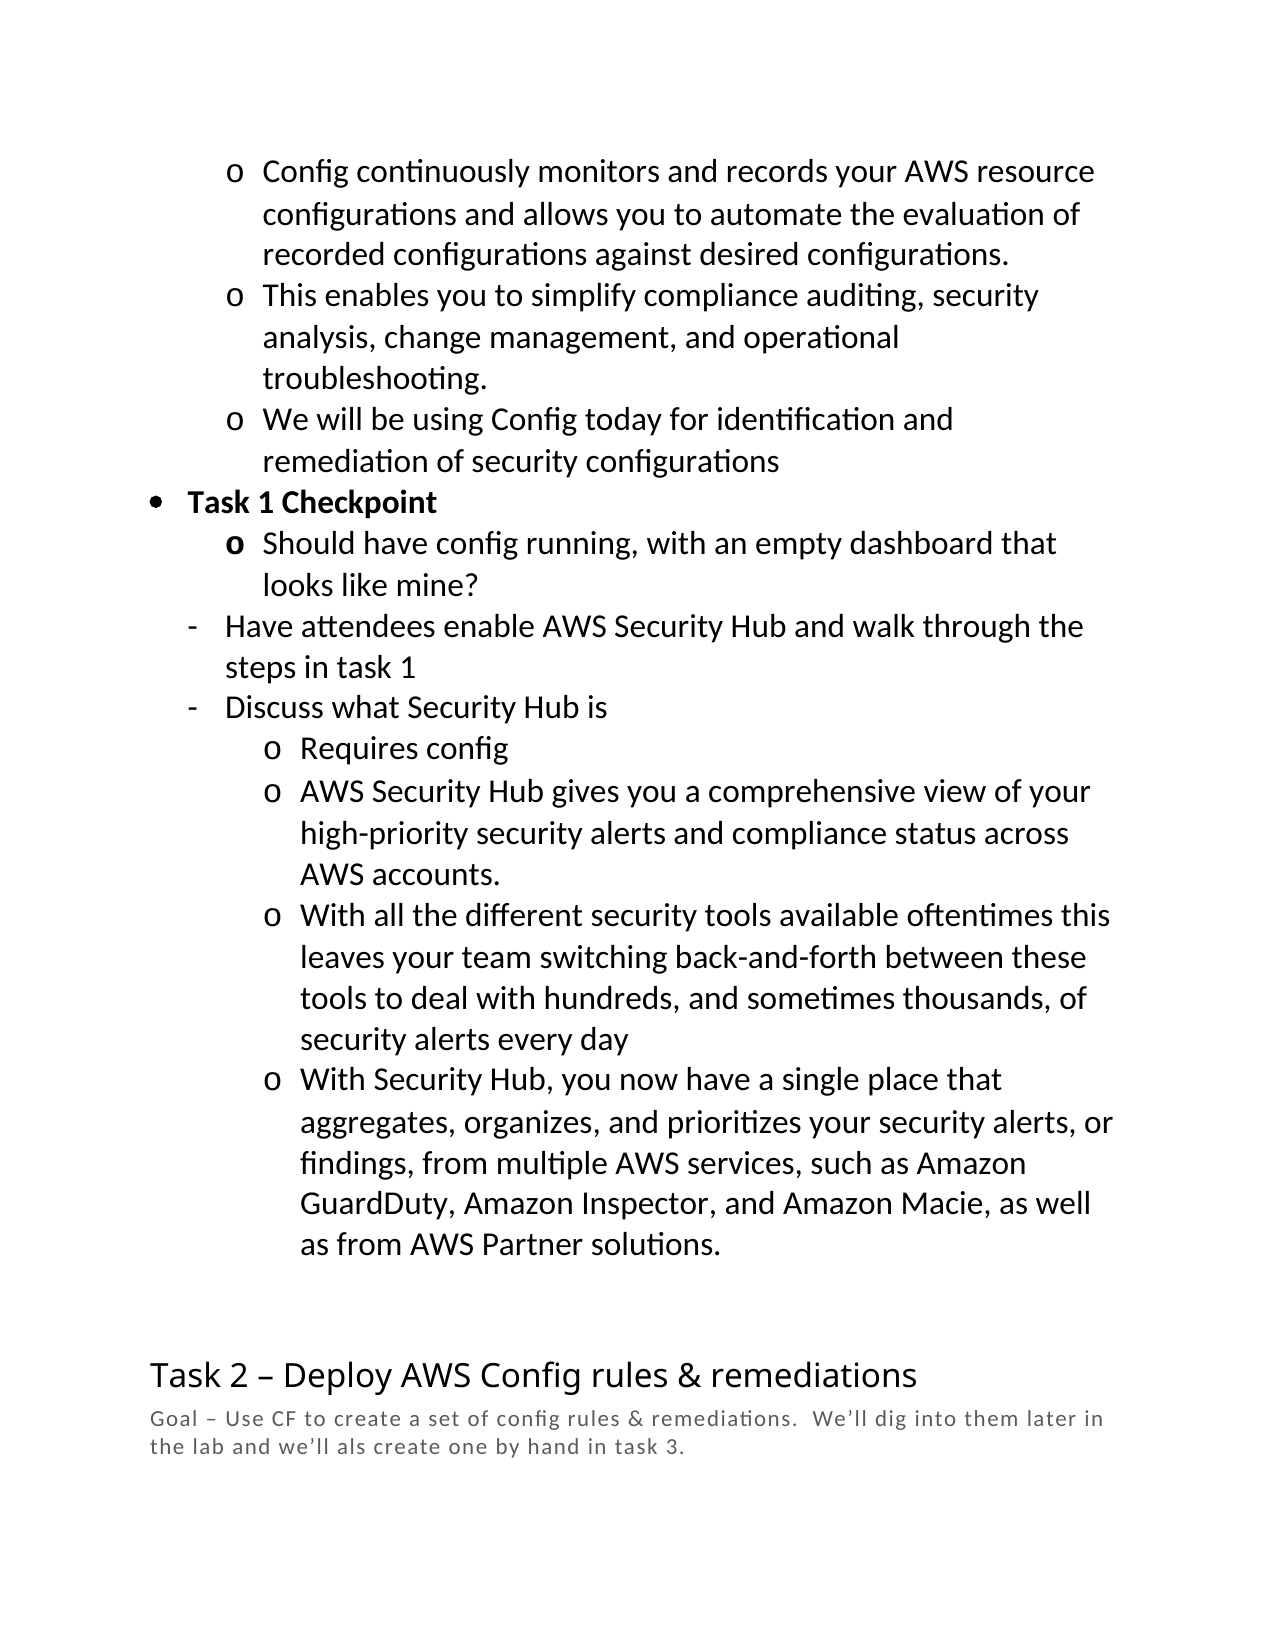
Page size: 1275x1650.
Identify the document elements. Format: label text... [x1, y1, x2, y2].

list With all the different security tools available oftentimes this leaves your team switching back-and-forth between these tools to deal with hundreds, and sometimes thousands, of security alerts every day [262, 894, 1125, 1058]
list Have attendees enable AWS Security Hub and walk through the steps in task 1 [187, 605, 1125, 687]
subtitle Goal – Use CF to create a set of config rules & remediations. We’ll dig into them later in the lab and we’ll als create one by hand in task 3. [150, 1404, 1125, 1460]
list Task 1 Checkpoint [150, 481, 1125, 522]
list With Security Hub, you now have a single place that aggregates, organizes, and prioritizes your security alerts, or findings, from multiple AWS services, such as Amazon GuardDuty, Amazon Inspector, and Amazon Macie, as well as from AWS Partner solutions. [262, 1058, 1125, 1264]
list Discuss what Security Hub is [187, 687, 1125, 727]
list AWS Security Hub gives you a comprehensive view of your high-priority security alerts and compliance status across AWS accounts. [262, 770, 1125, 894]
list We will be using Config today for identification and remediation of security configurations [225, 398, 1125, 481]
list Should have config running, with an empty dashboard that looks like mine? [225, 522, 1125, 605]
list Requires config [262, 727, 1125, 770]
subtitle Task 2 – Deploy AWS Config rules & remediations [150, 1352, 1125, 1398]
list This enables you to simplify compliance auditing, security analysis, change management, and operational troubleshooting. [225, 274, 1125, 398]
